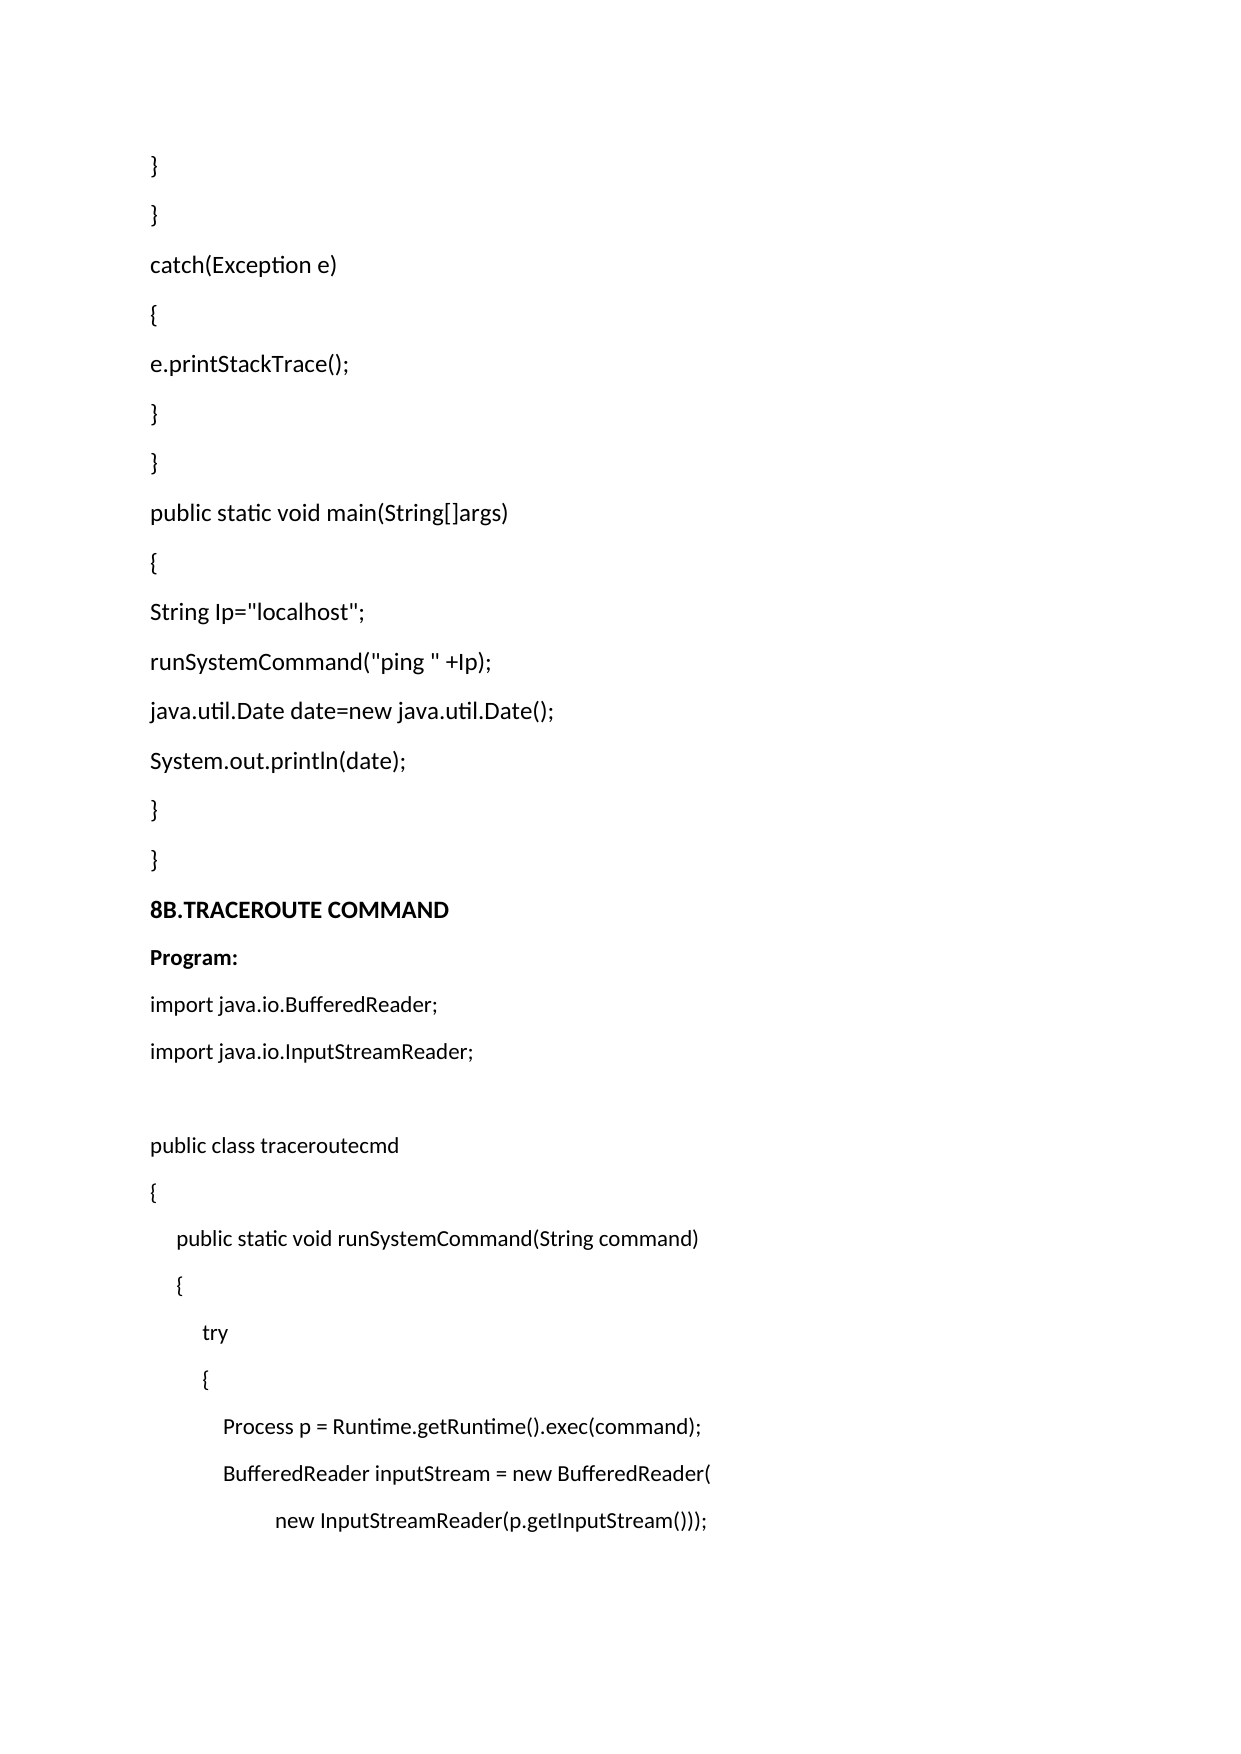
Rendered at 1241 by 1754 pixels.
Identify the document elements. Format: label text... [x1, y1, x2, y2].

text { [150, 547, 1090, 577]
text Program: [150, 943, 1090, 971]
text import java.io.InputStreamReader; [150, 1037, 1090, 1065]
text } [150, 150, 1090, 181]
text } [150, 398, 1090, 428]
text System.out.println(date); [150, 745, 1090, 776]
text e.printStackTrace(); [150, 348, 1090, 379]
text { [150, 1365, 1090, 1393]
text { [150, 1178, 1090, 1206]
text { [150, 1271, 1090, 1299]
text import java.io.BufferedReader; [150, 990, 1090, 1018]
text 8B.TRACEROUTE COMMAND [150, 894, 1090, 924]
text public class traceroutecmd [150, 1131, 1090, 1159]
text runSystemCommand("ping " +Ip); [150, 646, 1090, 676]
text public static void main(String[]args) [150, 497, 1090, 528]
text public static void runSystemCommand(String command) [150, 1224, 1090, 1253]
text } [150, 199, 1090, 230]
text try [150, 1318, 1090, 1346]
text } [150, 794, 1090, 825]
text String Ip="localhost"; [150, 596, 1090, 627]
text new InputStreamReader(p.getInputStream())); [150, 1506, 1090, 1534]
text } [150, 447, 1090, 478]
text catch(Exception e) [150, 249, 1090, 280]
text BufferedReader inputStream = new BufferedReader( [150, 1459, 1090, 1487]
text Process p = Runtime.getRuntime().exec(command); [150, 1412, 1090, 1440]
text java.util.Date date=new java.util.Date(); [150, 695, 1090, 726]
text { [150, 299, 1090, 329]
text } [150, 844, 1090, 875]
